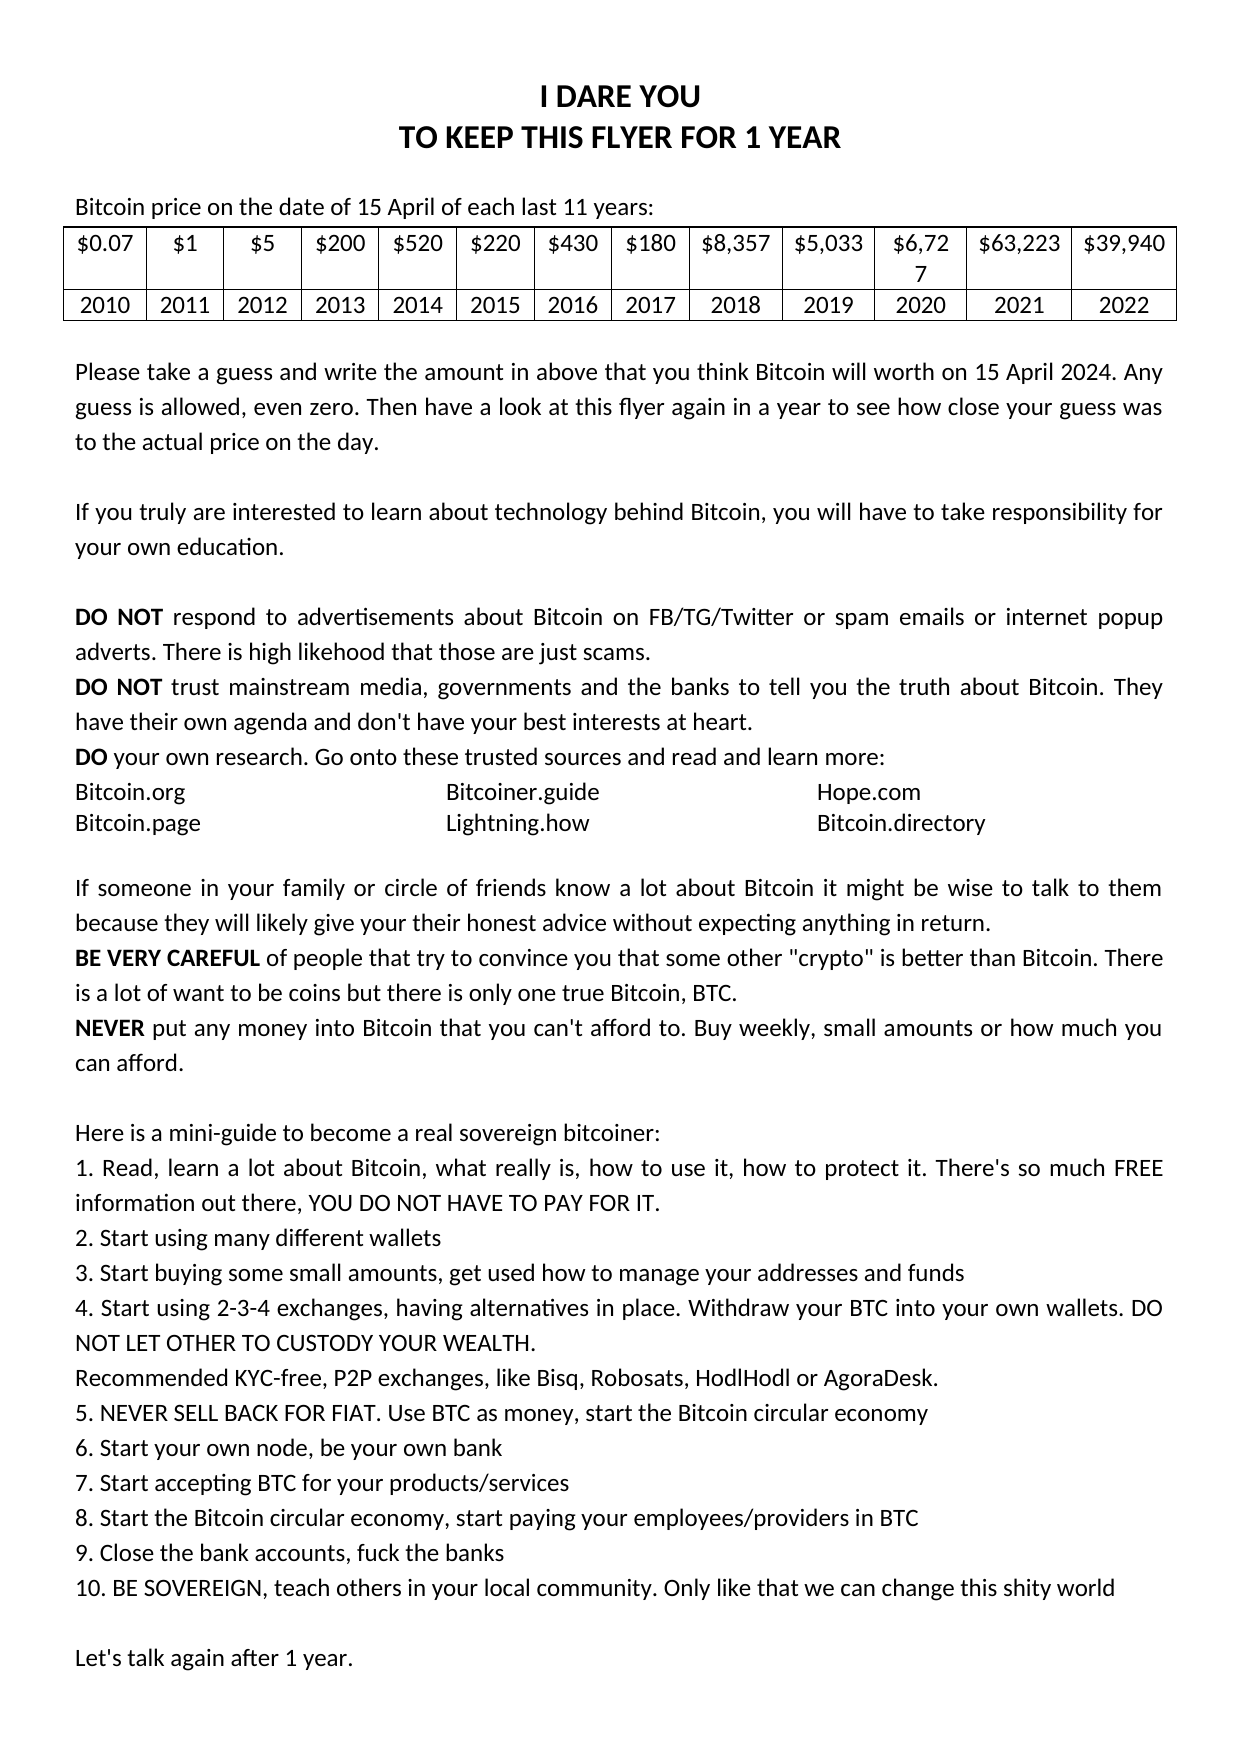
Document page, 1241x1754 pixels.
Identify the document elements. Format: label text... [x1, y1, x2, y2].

table_header $220 [457, 228, 534, 288]
table_cell 2012 [224, 290, 301, 320]
text 6. Start your own node, be your own bank [75, 1432, 1165, 1463]
table_header $200 [302, 228, 378, 288]
table_cell 2019 [783, 290, 874, 320]
table_header $430 [535, 228, 611, 288]
table_cell 2021 [967, 290, 1071, 320]
table_header $8,357 [690, 228, 782, 288]
text BE VERY CAREFUL of people that try to convince you that some other "crypto" is better than Bitcoin. There is a lot of want to be coins but there is only one true Bitcoin, BTC. [75, 942, 1165, 1008]
text DO NOT respond to advertisements about Bitcoin on FB/TG/Twitter or spam emails or internet popup adverts. There is high likehood that those are just scams. [75, 601, 1165, 667]
table_header Bitcoin.org [64, 776, 434, 807]
text NEVER put any money into Bitcoin that you can't afford to. Buy weekly, small amounts or how much you can afford. [75, 1012, 1165, 1078]
table_cell Lightning.how [435, 807, 806, 837]
text Here is a mini-guide to become a real sovereign bitcoiner: [75, 1117, 1165, 1148]
table_header $180 [612, 228, 689, 288]
text Let's talk again after 1 year. [75, 1642, 1165, 1673]
table_cell Bitcoin.directory [806, 807, 1176, 837]
text 4. Start using 2-3-4 exchanges, having alternatives in place. Withdraw your BTC into your own wallets. DO NOT LET OTHER TO CUSTODY YOUR WEALTH. [75, 1292, 1165, 1358]
text If you truly are interested to learn about technology behind Bitcoin, you will have to take responsibility for your own education. [75, 496, 1165, 562]
table_cell 2018 [690, 290, 782, 320]
text If someone in your family or circle of friends know a lot about Bitcoin it might be wise to talk to them because they will likely give your their honest advice without expecting anything in return. [75, 872, 1165, 938]
text I DARE YOU [75, 75, 1165, 116]
text 9. Close the bank accounts, fuck the banks [75, 1537, 1165, 1568]
table_header $0.07 [64, 228, 146, 288]
text DO NOT trust mainstream media, governments and the banks to tell you the truth about Bitcoin. They have their own agenda and don't have your best interests at heart. [75, 671, 1165, 737]
text 8. Start the Bitcoin circular economy, start paying your employees/providers in BTC [75, 1502, 1165, 1533]
text 10. BE SOVEREIGN, teach others in your local community. Only like that we can change this shity world [75, 1572, 1165, 1603]
table_cell 2011 [147, 290, 223, 320]
table_cell 2016 [535, 290, 611, 320]
text 7. Start accepting BTC for your products/services [75, 1467, 1165, 1498]
text 2. Start using many different wallets [75, 1222, 1165, 1253]
table_cell 2017 [612, 290, 689, 320]
text Please take a guess and write the amount in above that you think Bitcoin will worth on 15 April 2024. Any guess is allowed, even zero. Then have a look at this flyer again in a year to see how close your guess was to the actual price on the day. [75, 356, 1165, 457]
table_cell 2022 [1072, 290, 1176, 320]
text DO your own research. Go onto these trusted sources and read and learn more: [75, 741, 1165, 772]
text Recommended KYC-free, P2P exchanges, like Bisq, Robosats, HodlHodl or AgoraDesk. [75, 1362, 1165, 1393]
table_header Bitcoiner.guide [435, 776, 806, 807]
table_header $6,727 [875, 228, 966, 288]
table_cell 2014 [379, 290, 456, 320]
table_cell Bitcoin.page [64, 807, 434, 837]
table_header $5 [224, 228, 301, 288]
table_header $520 [379, 228, 456, 288]
text 5. NEVER SELL BACK FOR FIAT. Use BTC as money, start the Bitcoin circular economy [75, 1397, 1165, 1428]
text Bitcoin price on the date of 15 April of each last 11 years: [75, 191, 1165, 222]
table_header $63,223 [967, 228, 1071, 288]
table_header $1 [147, 228, 223, 288]
table_cell 2013 [302, 290, 378, 320]
text 1. Read, learn a lot about Bitcoin, what really is, how to use it, how to protect it. There's so much FREE information out there, YOU DO NOT HAVE TO PAY FOR IT. [75, 1152, 1165, 1218]
table_cell 2015 [457, 290, 534, 320]
table_header Hope.com [806, 776, 1176, 807]
table_cell 2010 [64, 290, 146, 320]
text TO KEEP THIS FLYER FOR 1 YEAR [75, 116, 1165, 156]
text 3. Start buying some small amounts, get used how to manage your addresses and funds [75, 1257, 1165, 1288]
table_header $39,940 [1072, 228, 1176, 288]
table_header $5,033 [783, 228, 874, 288]
table_cell 2020 [875, 290, 966, 320]
